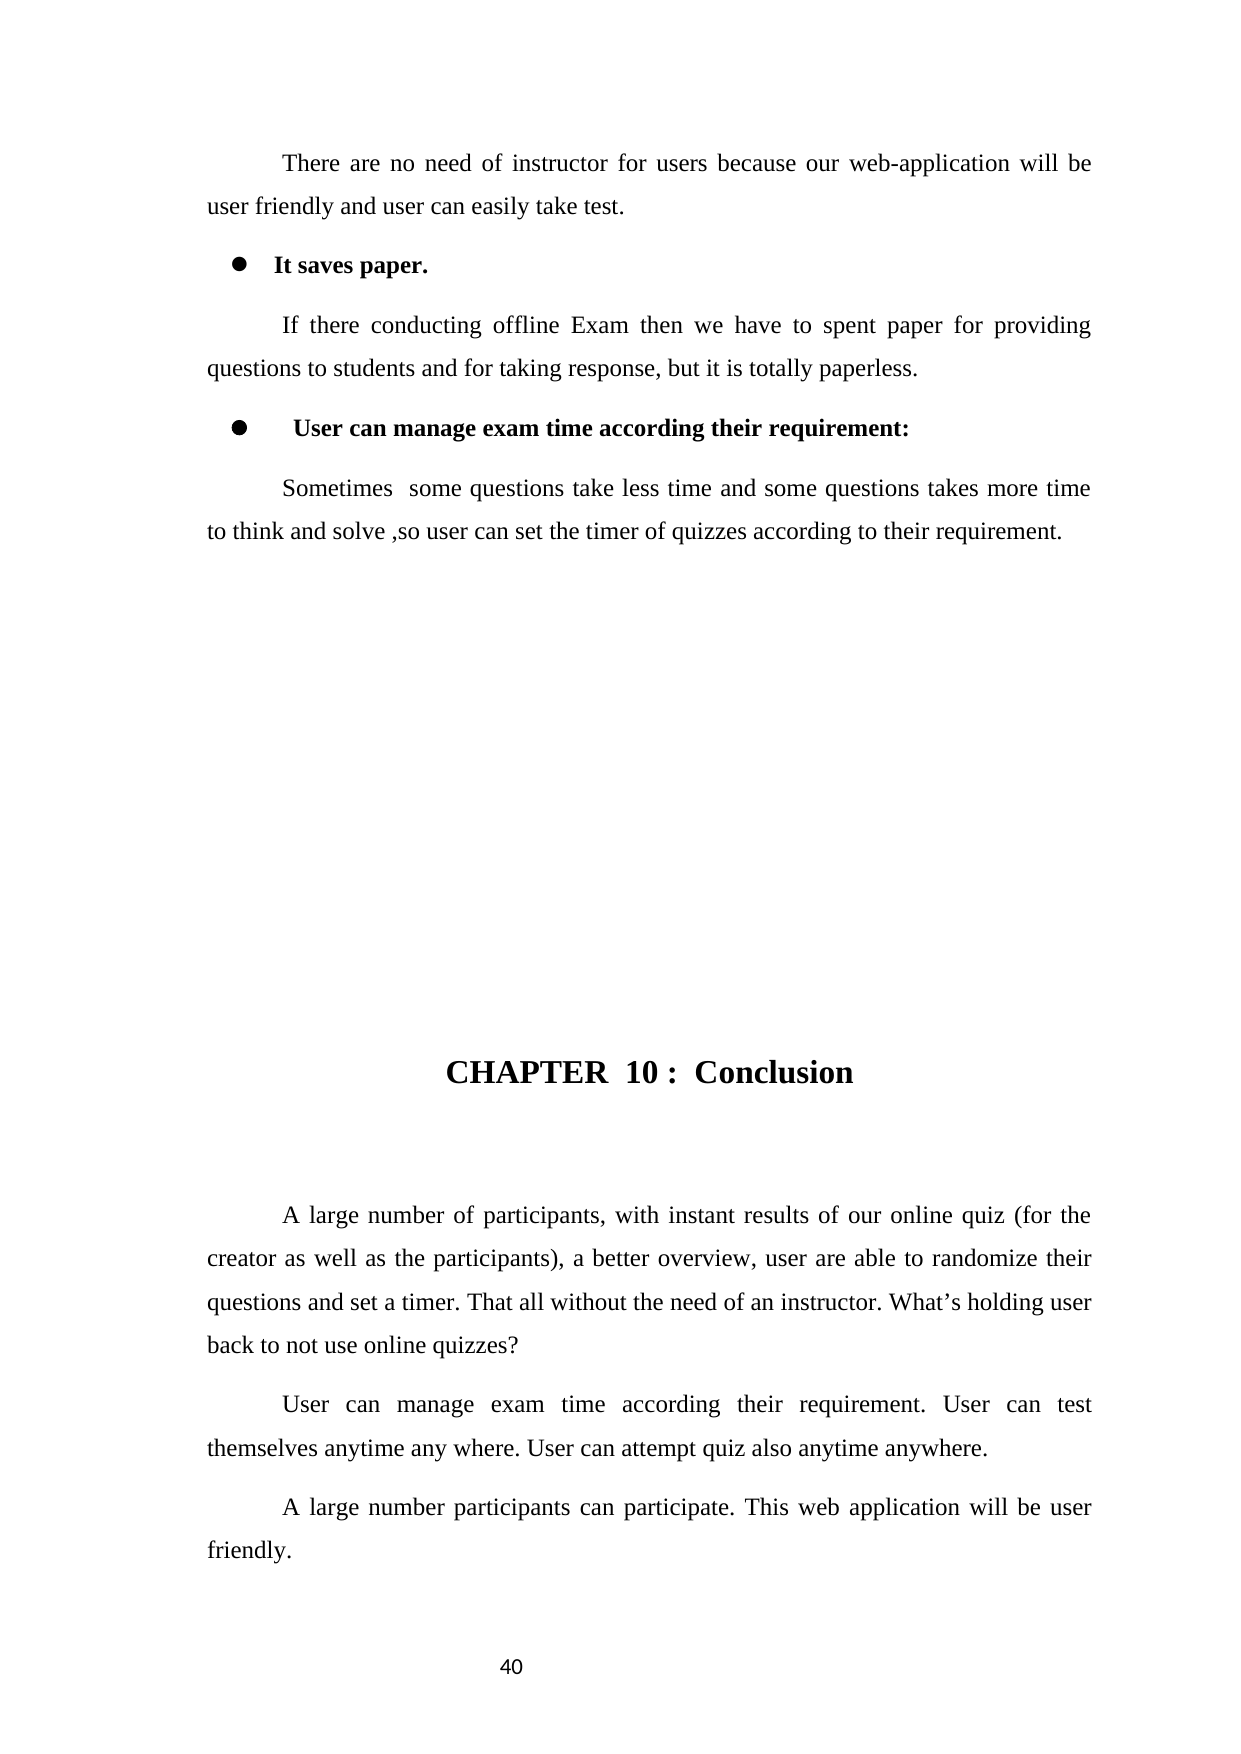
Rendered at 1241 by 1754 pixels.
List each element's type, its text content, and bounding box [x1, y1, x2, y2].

list If there conducting offline Exam then we have to spent paper for providing questions to students and for taking response, but it is totally paperless. [207, 310, 1092, 382]
list A large number of participants, with instant results of our online quiz (for the creator as well as the participants), a better overview, user are able to randomize their questions and set a timer. That all without the need of an instructor. What’s holding user back to not use online quizzes? [207, 1200, 1092, 1358]
list CHAPTER 10 : Conclusion [207, 1052, 1092, 1090]
list User can manage exam time according their requirement. User can test themselves anytime any where. User can attempt quiz also anytime anywhere. [207, 1389, 1092, 1461]
list A large number participants can participate. This web application will be user friendly. [207, 1492, 1092, 1564]
list User can manage exam time according their requirement: [230, 413, 1092, 442]
list There are no need of instructor for users because our web-application will be user friendly and user can easily take test. [207, 148, 1092, 219]
list It saves paper. [230, 251, 1092, 279]
list Sometimes some questions take less time and some questions takes more time to think and solve ,so user can set the timer of quizzes according to their requirement. [207, 473, 1092, 545]
